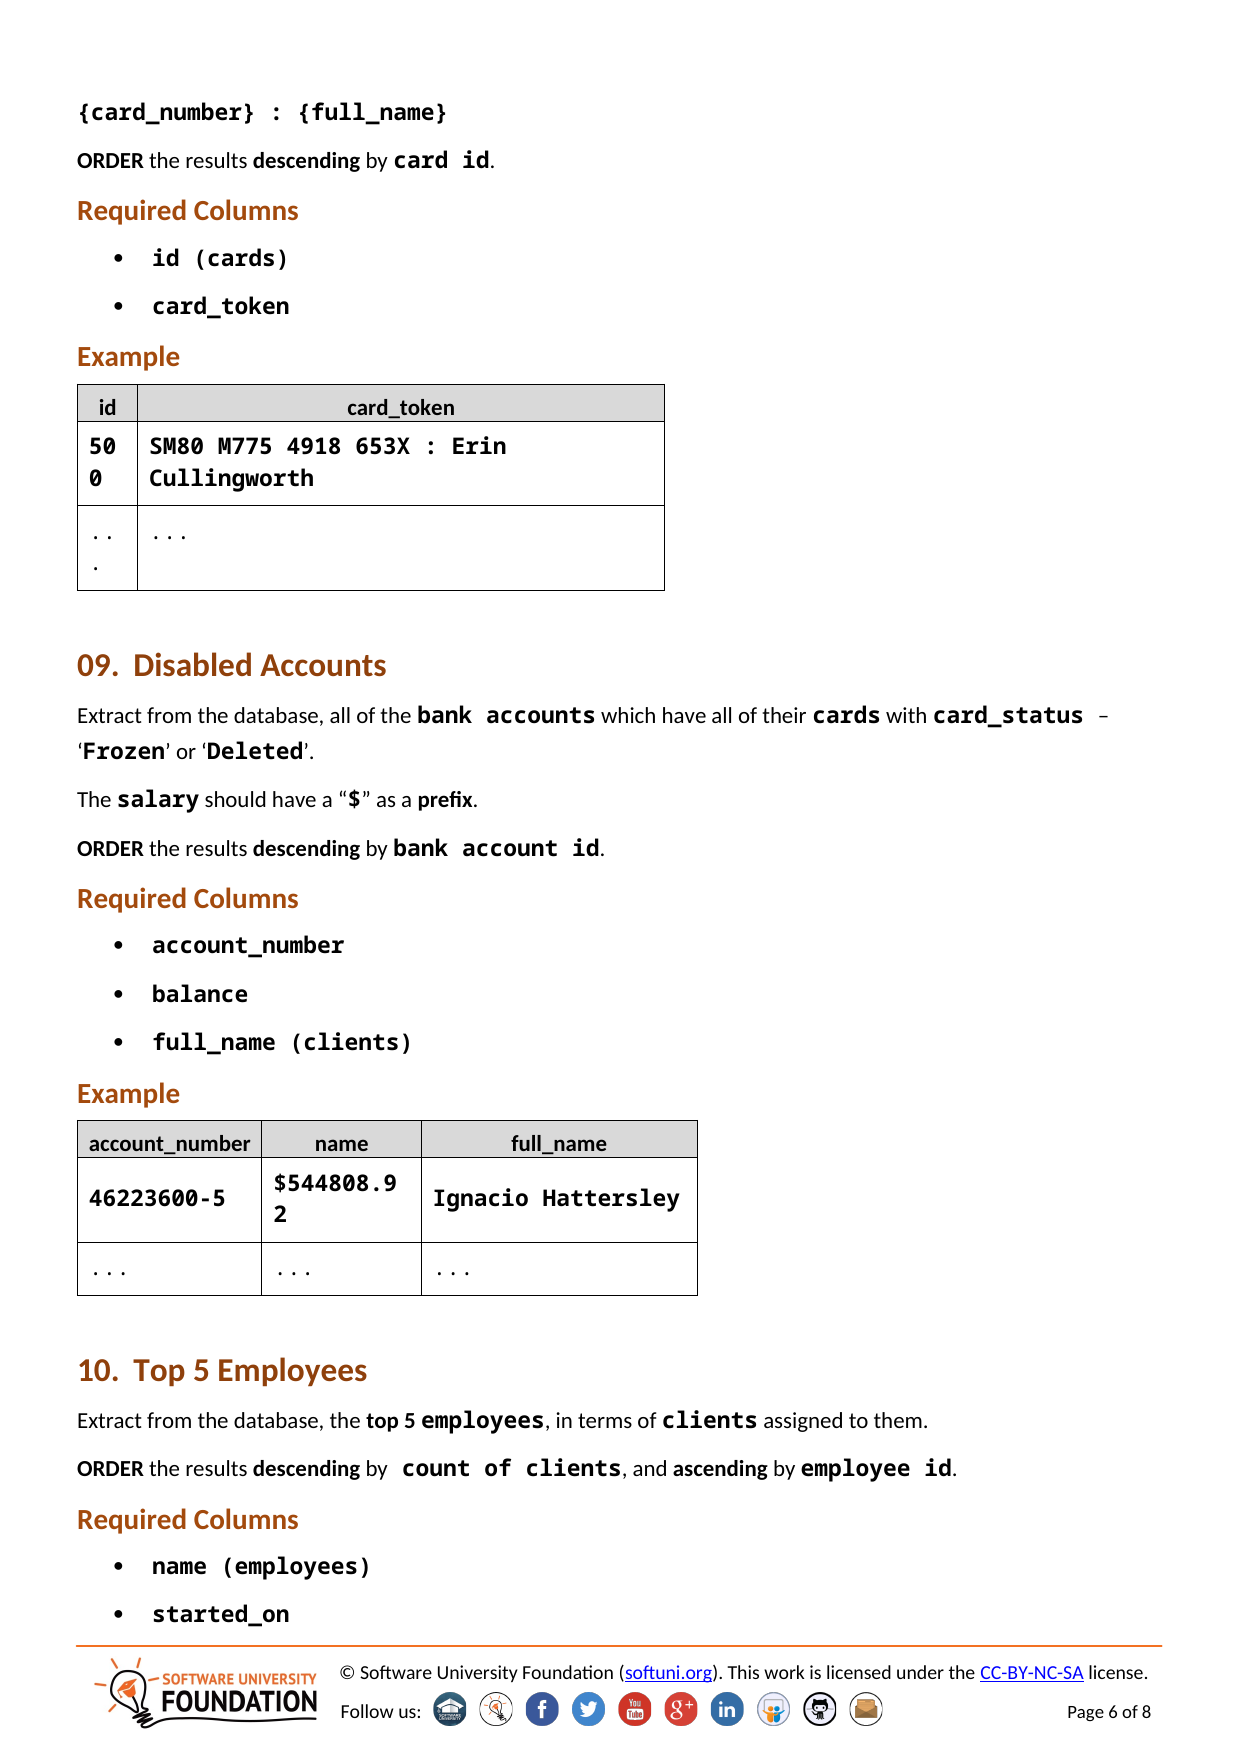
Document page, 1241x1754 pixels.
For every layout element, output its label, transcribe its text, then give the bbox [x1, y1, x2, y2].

picture [710, 1692, 744, 1726]
list card_token [114, 290, 1163, 321]
picture [849, 1692, 883, 1726]
table_cell SM80 M775 4918 653X : Erin Cullingworth [138, 422, 664, 505]
picture [803, 1692, 837, 1726]
subtitle Required Columns [77, 1501, 1163, 1536]
table_cell ... [138, 506, 664, 590]
table_header full_name [422, 1121, 697, 1157]
list balance [114, 978, 1163, 1009]
text Extract from the database, the top 5 employees, in terms of clients assigned to them. [77, 1404, 1163, 1435]
table_header account_number [78, 1121, 261, 1157]
table_header card_token [138, 385, 664, 421]
picture [757, 1692, 790, 1726]
list full_name (clients) [114, 1026, 1163, 1057]
text Extract from the database, all of the bank accounts which have all of their cards with card_status – ‘Frozen’ or ‘Deleted’. [77, 699, 1163, 766]
table_cell 46223600-5 [78, 1158, 261, 1242]
text The salary should have a “$” as a prefix. [77, 783, 1163, 814]
list account_number [114, 929, 1163, 961]
picture [572, 1692, 605, 1726]
table_cell ... [78, 1243, 261, 1295]
table_cell Ignacio Hattersley [422, 1158, 697, 1242]
table_cell ... [422, 1243, 697, 1295]
table_cell ... [262, 1243, 421, 1295]
table_header id [78, 385, 137, 421]
list name (employees) [114, 1550, 1163, 1581]
subtitle Top 5 Employees [77, 1349, 1163, 1389]
picture [525, 1692, 559, 1726]
picture [664, 1692, 698, 1726]
table_header name [262, 1121, 421, 1157]
subtitle Required Columns [77, 192, 1163, 228]
subtitle Disabled Accounts [77, 644, 1163, 684]
table_cell 500 [78, 422, 137, 505]
picture [479, 1692, 513, 1726]
subtitle Example [77, 338, 1163, 374]
text ORDER the results descending by bank account id. [77, 832, 1163, 863]
table_cell ... [78, 506, 137, 590]
text ORDER the results descending by count of clients, and ascending by employee id. [77, 1452, 1163, 1483]
list started_on [114, 1598, 1163, 1630]
text {card_number} : {full_name} [77, 95, 1163, 127]
text ORDER the results descending by card id. [77, 144, 1163, 175]
table_cell $544808.92 [262, 1158, 421, 1242]
subtitle Required Columns [77, 880, 1163, 916]
picture [433, 1692, 467, 1726]
picture [93, 1656, 317, 1729]
picture [618, 1692, 652, 1726]
subtitle Example [77, 1075, 1163, 1110]
list id (cards) [114, 242, 1163, 273]
